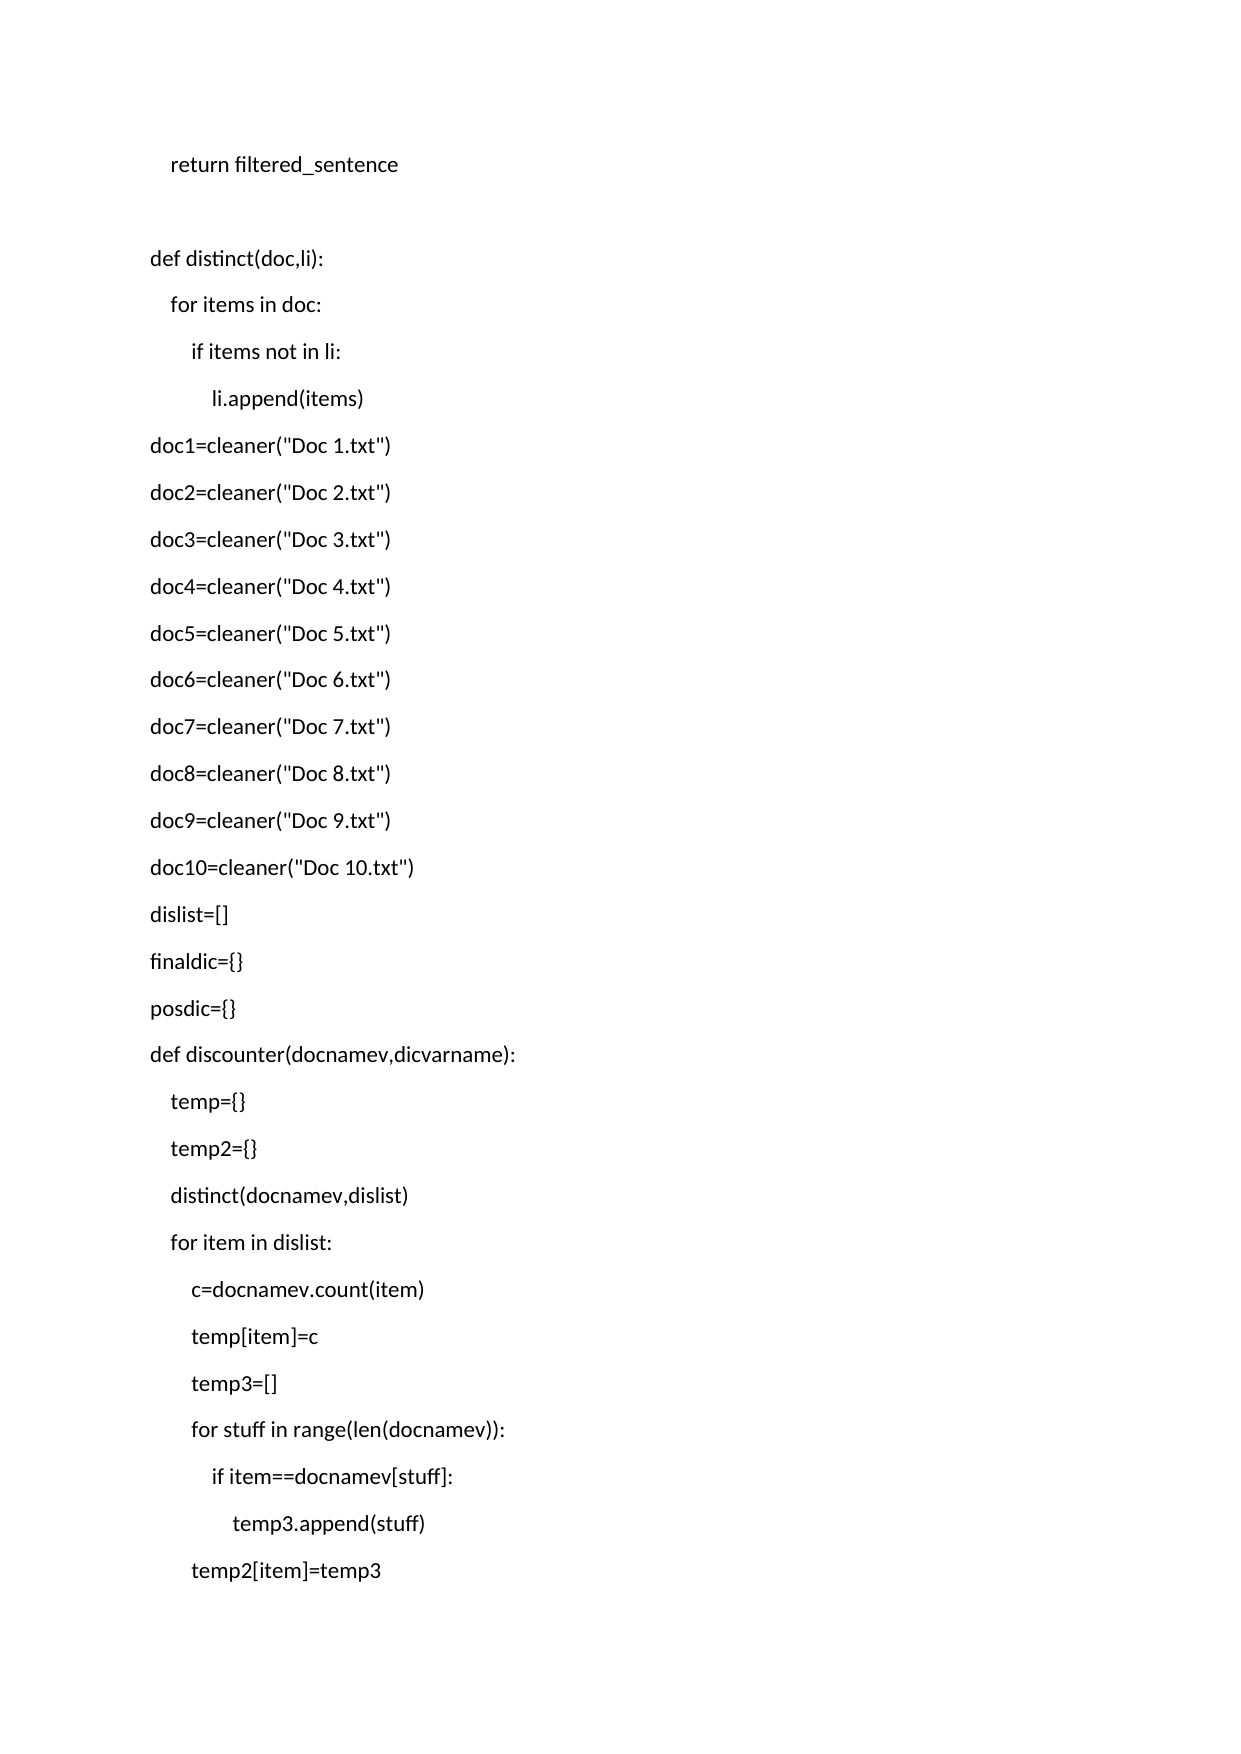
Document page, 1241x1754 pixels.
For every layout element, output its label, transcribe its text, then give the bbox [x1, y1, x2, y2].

text doc2=cleaner("Doc 2.txt") [150, 478, 1090, 506]
text doc1=cleaner("Doc 1.txt") [150, 431, 1090, 459]
text def discounter(docnamev,dicvarname): [150, 1041, 1090, 1069]
text for item in dislist: [150, 1228, 1090, 1256]
text doc6=cleaner("Doc 6.txt") [150, 666, 1090, 694]
text doc7=cleaner("Doc 7.txt") [150, 712, 1090, 741]
text return filtered_sentence [150, 150, 1090, 178]
text temp[item]=c [150, 1322, 1090, 1350]
text if item==docnamev[stuff]: [150, 1462, 1090, 1491]
text def distinct(doc,li): [150, 244, 1090, 272]
text dislist=[] [150, 900, 1090, 928]
text doc9=cleaner("Doc 9.txt") [150, 806, 1090, 834]
text posdic={} [150, 994, 1090, 1022]
text distinct(docnamev,dislist) [150, 1181, 1090, 1209]
text temp3.append(stuff) [150, 1509, 1090, 1537]
text if items not in li: [150, 337, 1090, 366]
text finaldic={} [150, 947, 1090, 975]
text temp3=[] [150, 1369, 1090, 1397]
text for items in doc: [150, 291, 1090, 319]
text temp2={} [150, 1134, 1090, 1162]
text c=docnamev.count(item) [150, 1275, 1090, 1303]
text doc8=cleaner("Doc 8.txt") [150, 759, 1090, 787]
text for stuff in range(len(docnamev)): [150, 1416, 1090, 1444]
text temp={} [150, 1087, 1090, 1116]
text temp2[item]=temp3 [150, 1556, 1090, 1584]
text li.append(items) [150, 384, 1090, 412]
text doc10=cleaner("Doc 10.txt") [150, 853, 1090, 881]
text doc5=cleaner("Doc 5.txt") [150, 619, 1090, 647]
text doc3=cleaner("Doc 3.txt") [150, 525, 1090, 553]
text doc4=cleaner("Doc 4.txt") [150, 572, 1090, 600]
